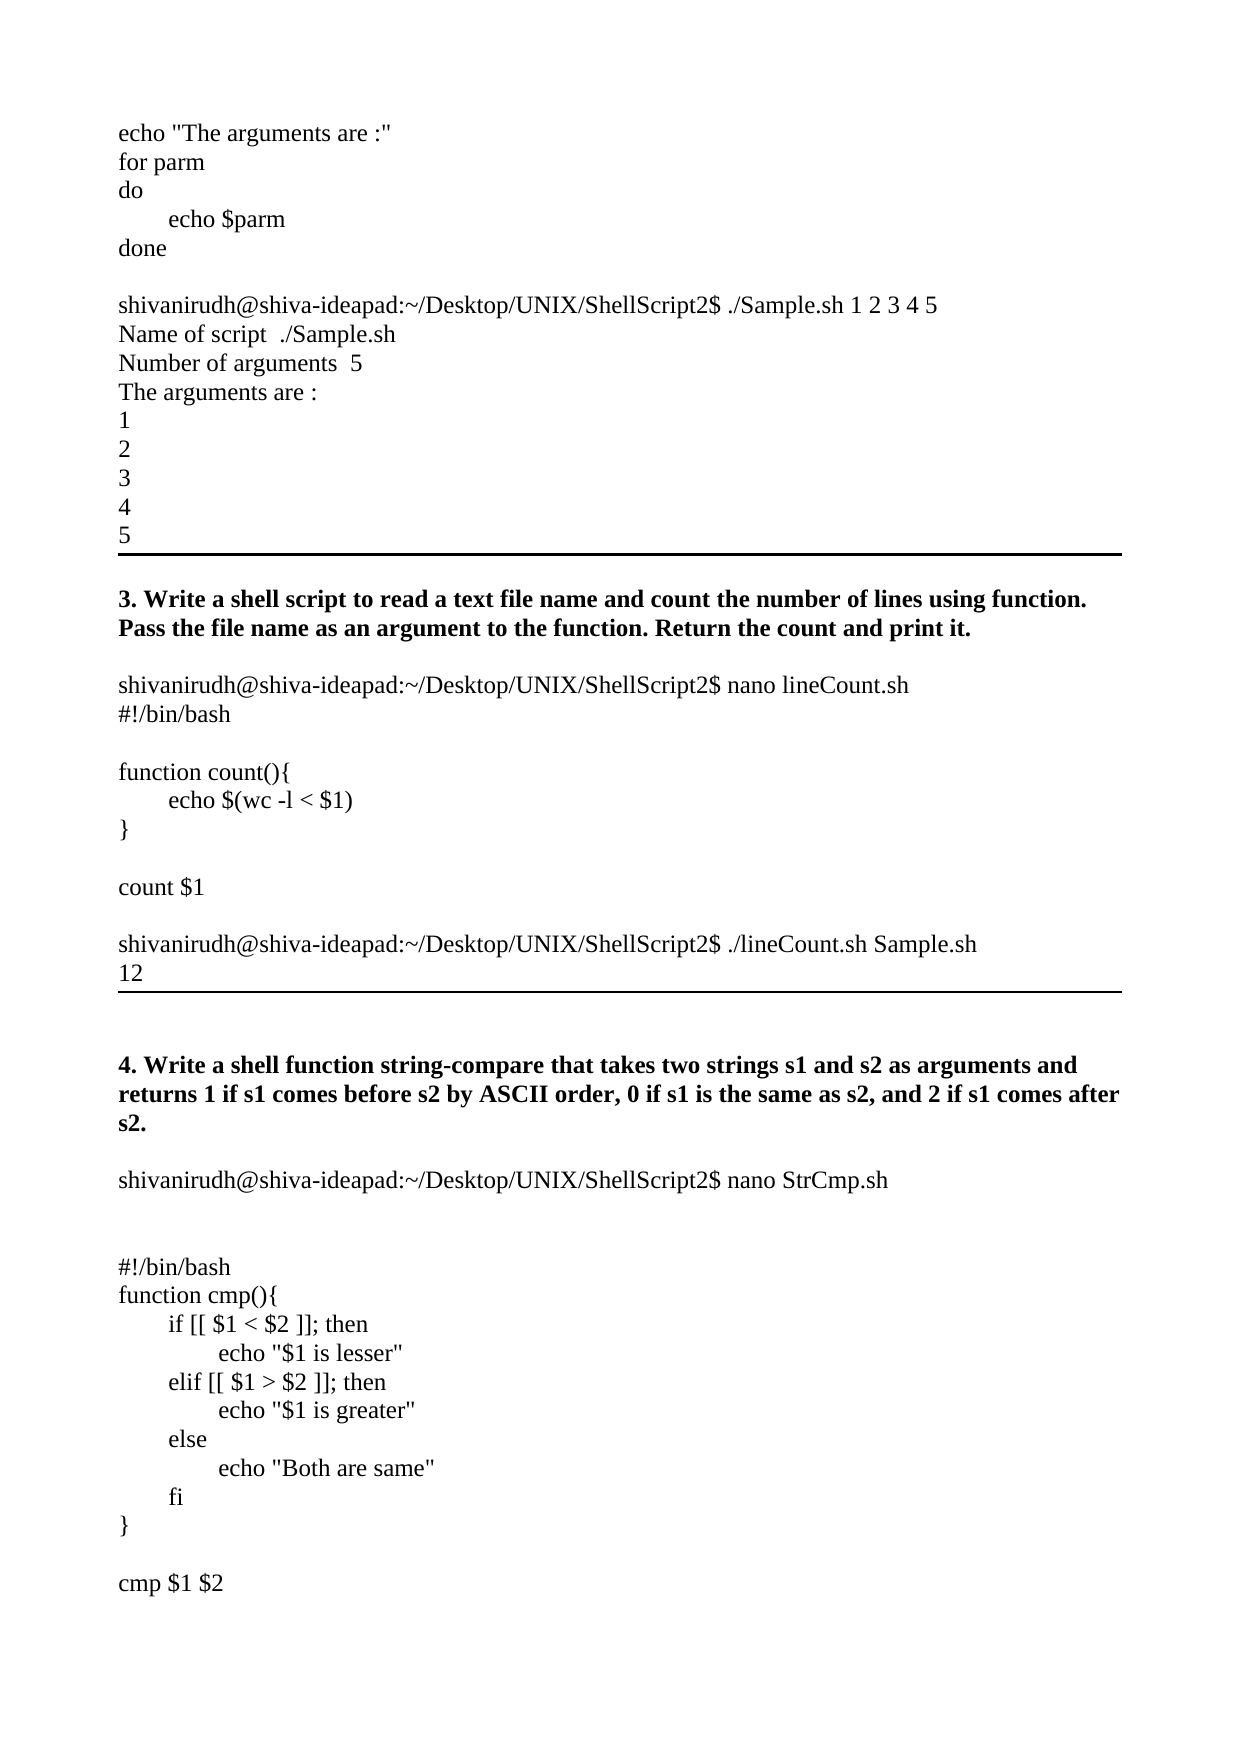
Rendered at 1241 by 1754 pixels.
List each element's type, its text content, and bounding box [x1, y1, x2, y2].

text shivanirudh@shiva-ideapad:~/Desktop/UNIX/ShellScript2$ nano lineCount.sh [118, 671, 1122, 699]
text shivanirudh@shiva-ideapad:~/Desktop/UNIX/ShellScript2$ nano StrCmp.sh [118, 1166, 1122, 1194]
text 3. Write a shell script to read a text file name and count the number of lines using function. Pass the file name as an argument to the function. Return the count and print it. [118, 584, 1122, 642]
text fi [118, 1482, 1122, 1511]
text do [118, 176, 1122, 204]
text 4. Write a shell function string-compare that takes two strings s1 and s2 as arguments and returns 1 if s1 comes before s2 by ASCII order, 0 if s1 is the same as s2, and 2 if s1 comes after s2. [118, 1051, 1122, 1137]
text Number of arguments 5 [118, 348, 1122, 377]
text shivanirudh@shiva-ideapad:~/Desktop/UNIX/ShellScript2$ ./lineCount.sh Sample.sh [118, 929, 1122, 958]
text echo $parm [118, 204, 1122, 233]
text } [118, 814, 1122, 843]
text The arguments are : [118, 377, 1122, 406]
text count $1 [118, 872, 1122, 901]
text Name of script ./Sample.sh [118, 319, 1122, 348]
text #!/bin/bash [118, 699, 1122, 728]
text 12 [118, 958, 1122, 991]
text cmp $1 $2 [118, 1568, 1122, 1597]
text echo $(wc -l < $1) [118, 786, 1122, 814]
text #!/bin/bash [118, 1252, 1122, 1281]
text 1 [118, 406, 1122, 434]
text for parm [118, 147, 1122, 176]
text if [[ $1 < $2 ]]; then [118, 1309, 1122, 1338]
text function count(){ [118, 757, 1122, 786]
text 3 [118, 463, 1122, 492]
text function cmp(){ [118, 1281, 1122, 1309]
text echo "$1 is greater" [118, 1396, 1122, 1424]
text echo "The arguments are :" [118, 118, 1122, 147]
text else [118, 1424, 1122, 1453]
text echo "Both are same" [118, 1453, 1122, 1482]
text shivanirudh@shiva-ideapad:~/Desktop/UNIX/ShellScript2$ ./Sample.sh 1 2 3 4 5 [118, 291, 1122, 319]
text 5 [118, 521, 1122, 553]
text 2 [118, 434, 1122, 463]
text } [118, 1511, 1122, 1539]
text elif [[ $1 > $2 ]]; then [118, 1367, 1122, 1396]
text 4 [118, 492, 1122, 521]
text echo "$1 is lesser" [118, 1338, 1122, 1367]
text done [118, 233, 1122, 262]
